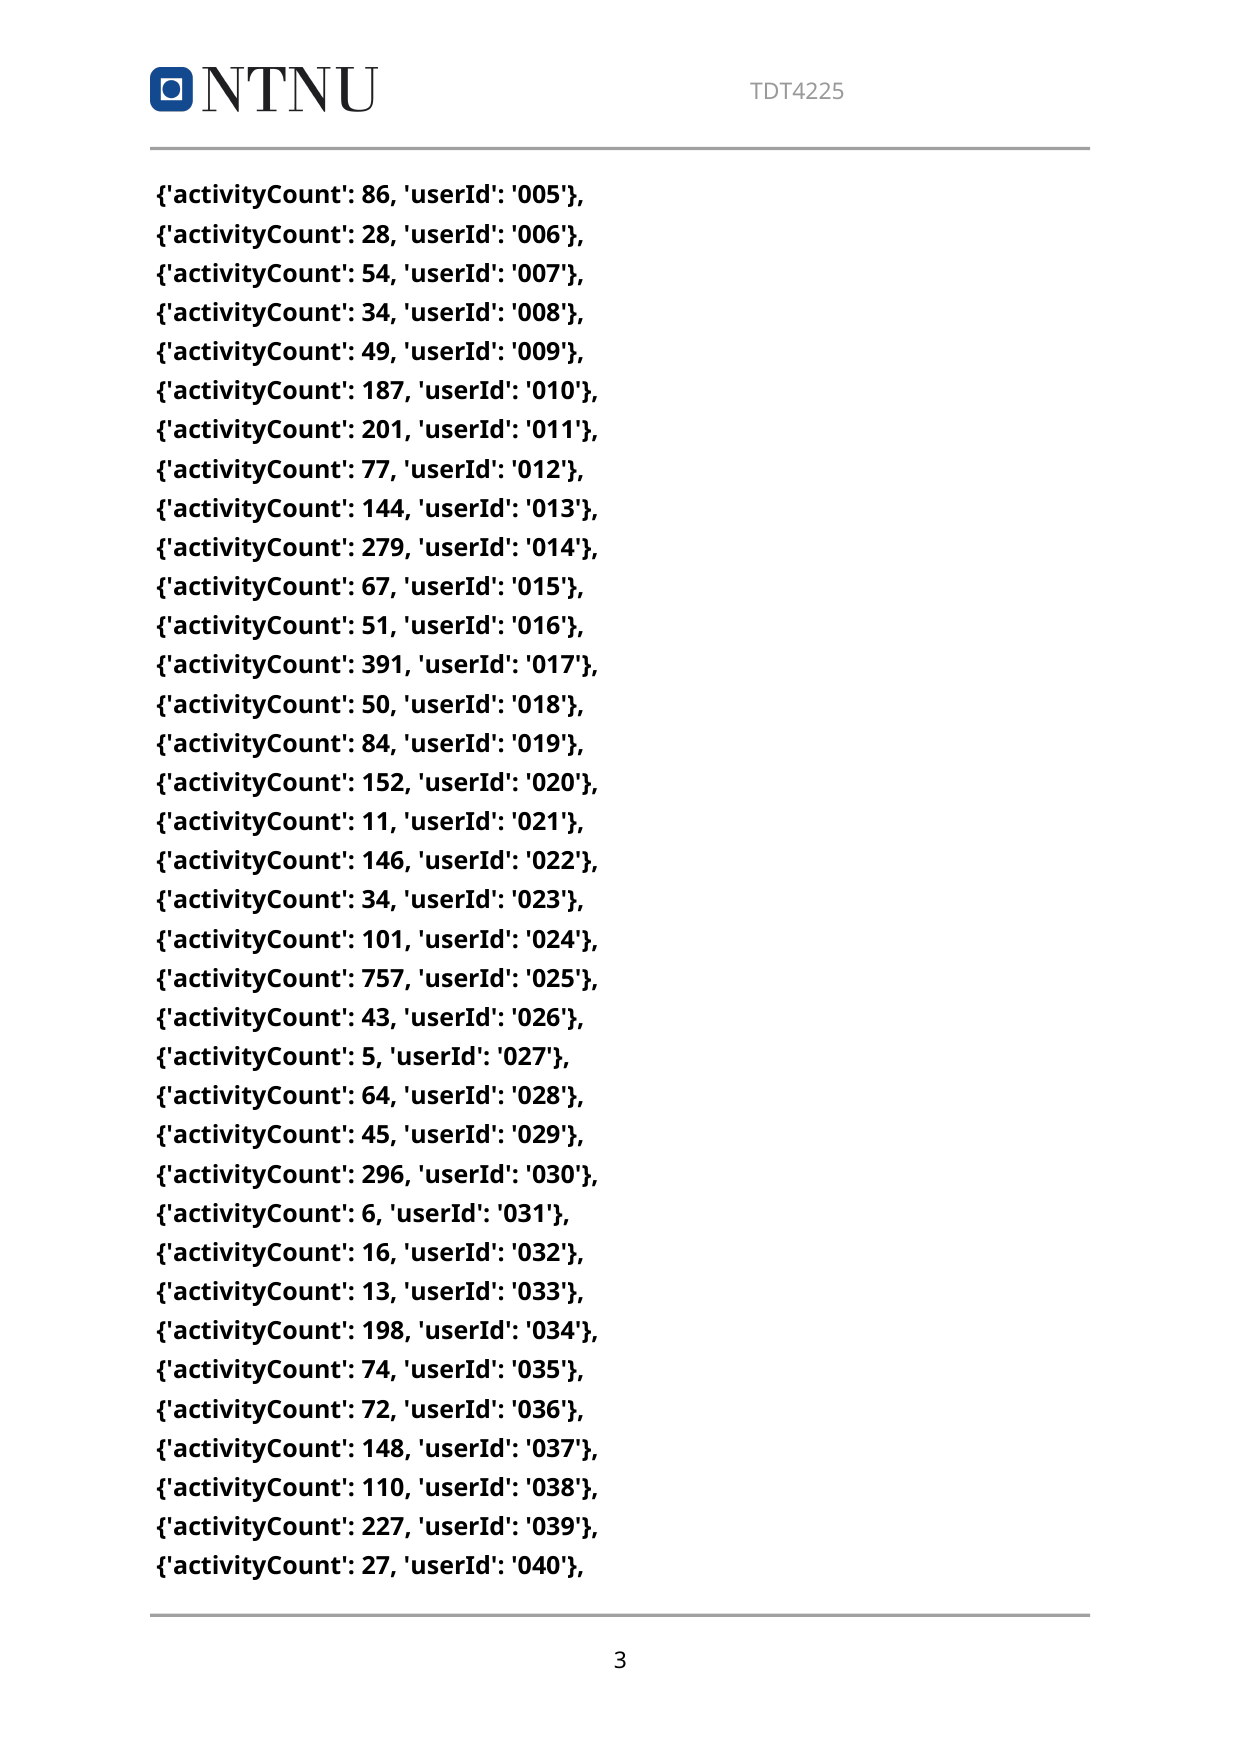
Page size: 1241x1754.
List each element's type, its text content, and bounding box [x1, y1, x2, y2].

text {'activityCount': 84, 'userId': '019'}, [150, 725, 1090, 759]
text {'activityCount': 144, 'userId': '013'}, [150, 490, 1090, 524]
text {'activityCount': 72, 'userId': '036'}, [150, 1391, 1090, 1425]
text {'activityCount': 11, 'userId': '021'}, [150, 804, 1090, 838]
text {'activityCount': 101, 'userId': '024'}, [150, 921, 1090, 955]
text {'activityCount': 227, 'userId': '039'}, [150, 1509, 1090, 1543]
text {'activityCount': 13, 'userId': '033'}, [150, 1274, 1090, 1308]
text {'activityCount': 51, 'userId': '016'}, [150, 608, 1090, 642]
text {'activityCount': 5, 'userId': '027'}, [150, 1039, 1090, 1073]
text {'activityCount': 279, 'userId': '014'}, [150, 529, 1090, 564]
text {'activityCount': 146, 'userId': '022'}, [150, 843, 1090, 877]
text {'activityCount': 67, 'userId': '015'}, [150, 569, 1090, 603]
text {'activityCount': 391, 'userId': '017'}, [150, 647, 1090, 681]
text {'activityCount': 757, 'userId': '025'}, [150, 960, 1090, 994]
text {'activityCount': 77, 'userId': '012'}, [150, 451, 1090, 485]
text {'activityCount': 64, 'userId': '028'}, [150, 1078, 1090, 1112]
text {'activityCount': 50, 'userId': '018'}, [150, 686, 1090, 720]
text {'activityCount': 45, 'userId': '029'}, [150, 1117, 1090, 1151]
text {'activityCount': 28, 'userId': '006'}, [150, 216, 1090, 250]
text {'activityCount': 6, 'userId': '031'}, [150, 1195, 1090, 1229]
picture [150, 67, 378, 112]
text {'activityCount': 74, 'userId': '035'}, [150, 1352, 1090, 1386]
text {'activityCount': 148, 'userId': '037'}, [150, 1430, 1090, 1464]
text {'activityCount': 86, 'userId': '005'}, [150, 177, 1090, 211]
text {'activityCount': 201, 'userId': '011'}, [150, 412, 1090, 446]
text {'activityCount': 187, 'userId': '010'}, [150, 373, 1090, 407]
text {'activityCount': 34, 'userId': '023'}, [150, 882, 1090, 916]
text {'activityCount': 54, 'userId': '007'}, [150, 255, 1090, 289]
text {'activityCount': 34, 'userId': '008'}, [150, 294, 1090, 329]
text {'activityCount': 198, 'userId': '034'}, [150, 1313, 1090, 1347]
text {'activityCount': 16, 'userId': '032'}, [150, 1234, 1090, 1269]
text {'activityCount': 43, 'userId': '026'}, [150, 999, 1090, 1034]
text {'activityCount': 296, 'userId': '030'}, [150, 1156, 1090, 1190]
text {'activityCount': 49, 'userId': '009'}, [150, 334, 1090, 368]
text {'activityCount': 110, 'userId': '038'}, [150, 1469, 1090, 1504]
text {'activityCount': 152, 'userId': '020'}, [150, 764, 1090, 799]
text {'activityCount': 27, 'userId': '040'}, [150, 1548, 1090, 1582]
